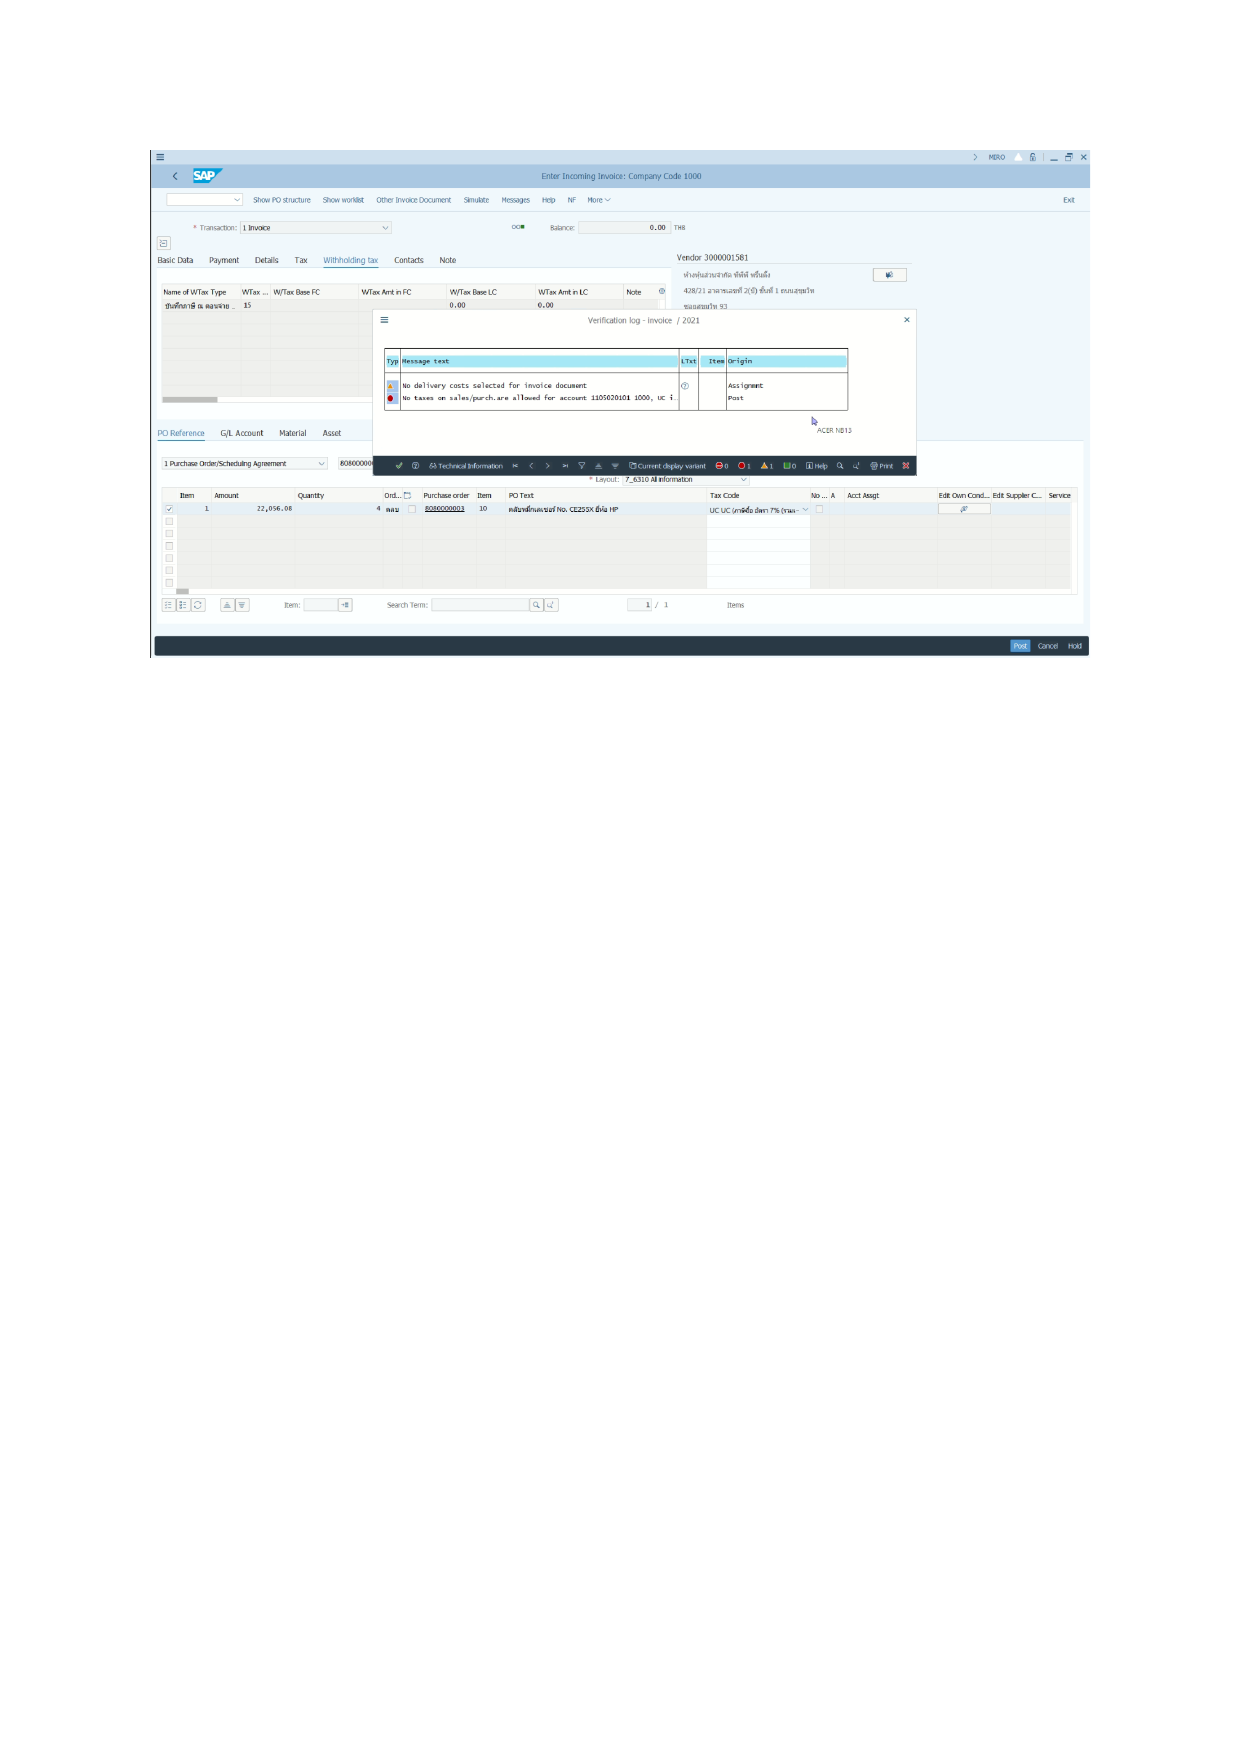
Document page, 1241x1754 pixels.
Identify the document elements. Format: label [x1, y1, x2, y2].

picture [150, 150, 1091, 658]
